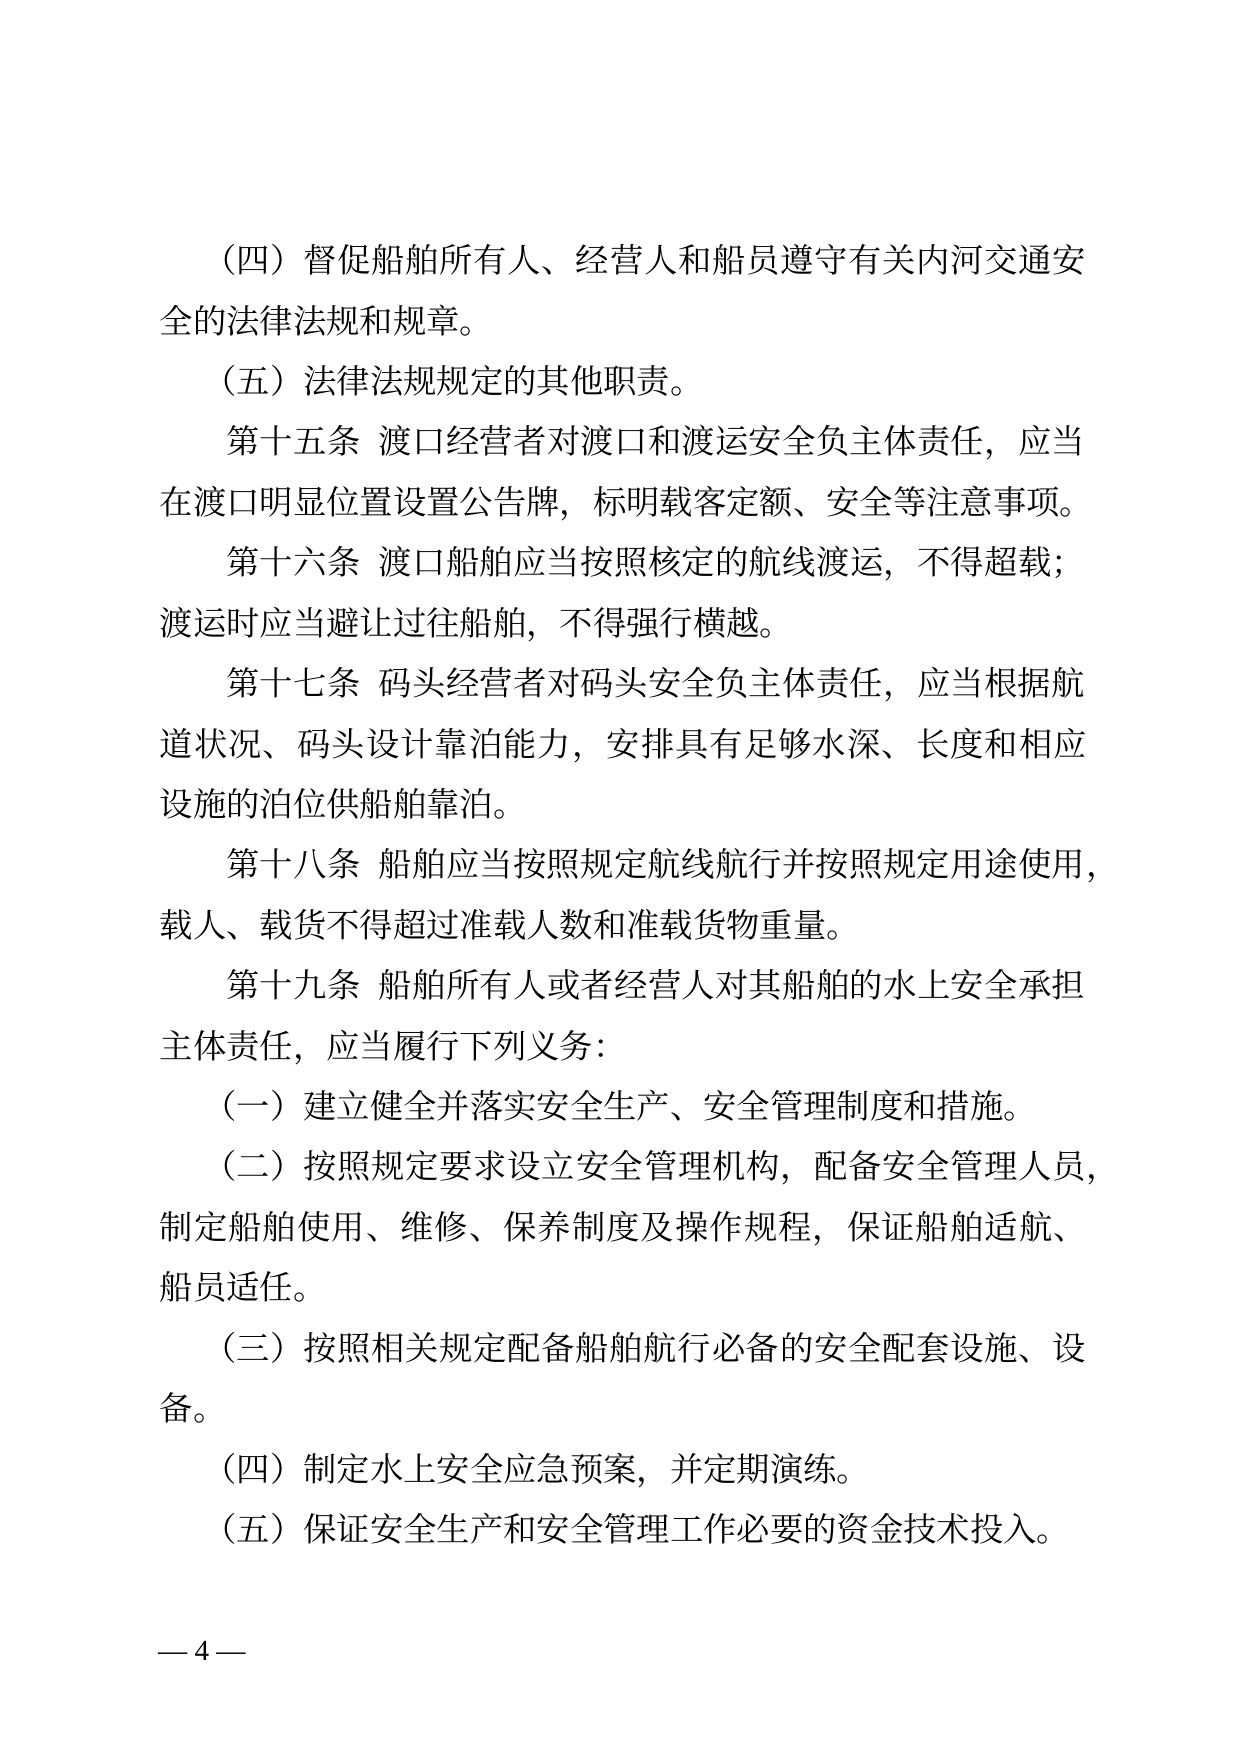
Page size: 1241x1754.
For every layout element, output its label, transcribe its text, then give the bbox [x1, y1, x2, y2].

text 第十八条 船舶应当按照规定航线航行并按照规定用途使用，载人、载货不得超过准载人数和准载货物重量。 [159, 828, 1087, 949]
list 法律法规规定的其他职责。 [159, 345, 1087, 406]
list 保证安全生产和安全管理工作必要的资金技术投入。 [159, 1493, 1087, 1553]
list 按照相关规定配备船舶航行必备的安全配套设施、设备。 [159, 1312, 1087, 1433]
text 第十七条 码头经营者对码头安全负主体责任，应当根据航道状况、码头设计靠泊能力，安排具有足够水深、长度和相应设施的泊位供船舶靠泊。 [159, 647, 1087, 828]
list 按照规定要求设立安全管理机构，配备安全管理人员，制定船舶使用、维修、保养制度及操作规程，保证船舶适航、船员适任。 [159, 1131, 1087, 1312]
text 第十六条 渡口船舶应当按照核定的航线渡运，不得超载；渡运时应当避让过往船舶，不得强行横越。 [159, 526, 1087, 647]
list 建立健全并落实安全生产、安全管理制度和措施。 [159, 1070, 1087, 1131]
list 督促船舶所有人、经营人和船员遵守有关内河交通安全的法律法规和规章。 [159, 224, 1087, 345]
text 第十九条 船舶所有人或者经营人对其船舶的水上安全承担主体责任，应当履行下列义务： [159, 949, 1087, 1070]
text 第十五条 渡口经营者对渡口和渡运安全负主体责任，应当在渡口明显位置设置公告牌，标明载客定额、安全等注意事项。 [159, 406, 1087, 526]
list 制定水上安全应急预案，并定期演练。 [159, 1433, 1087, 1493]
